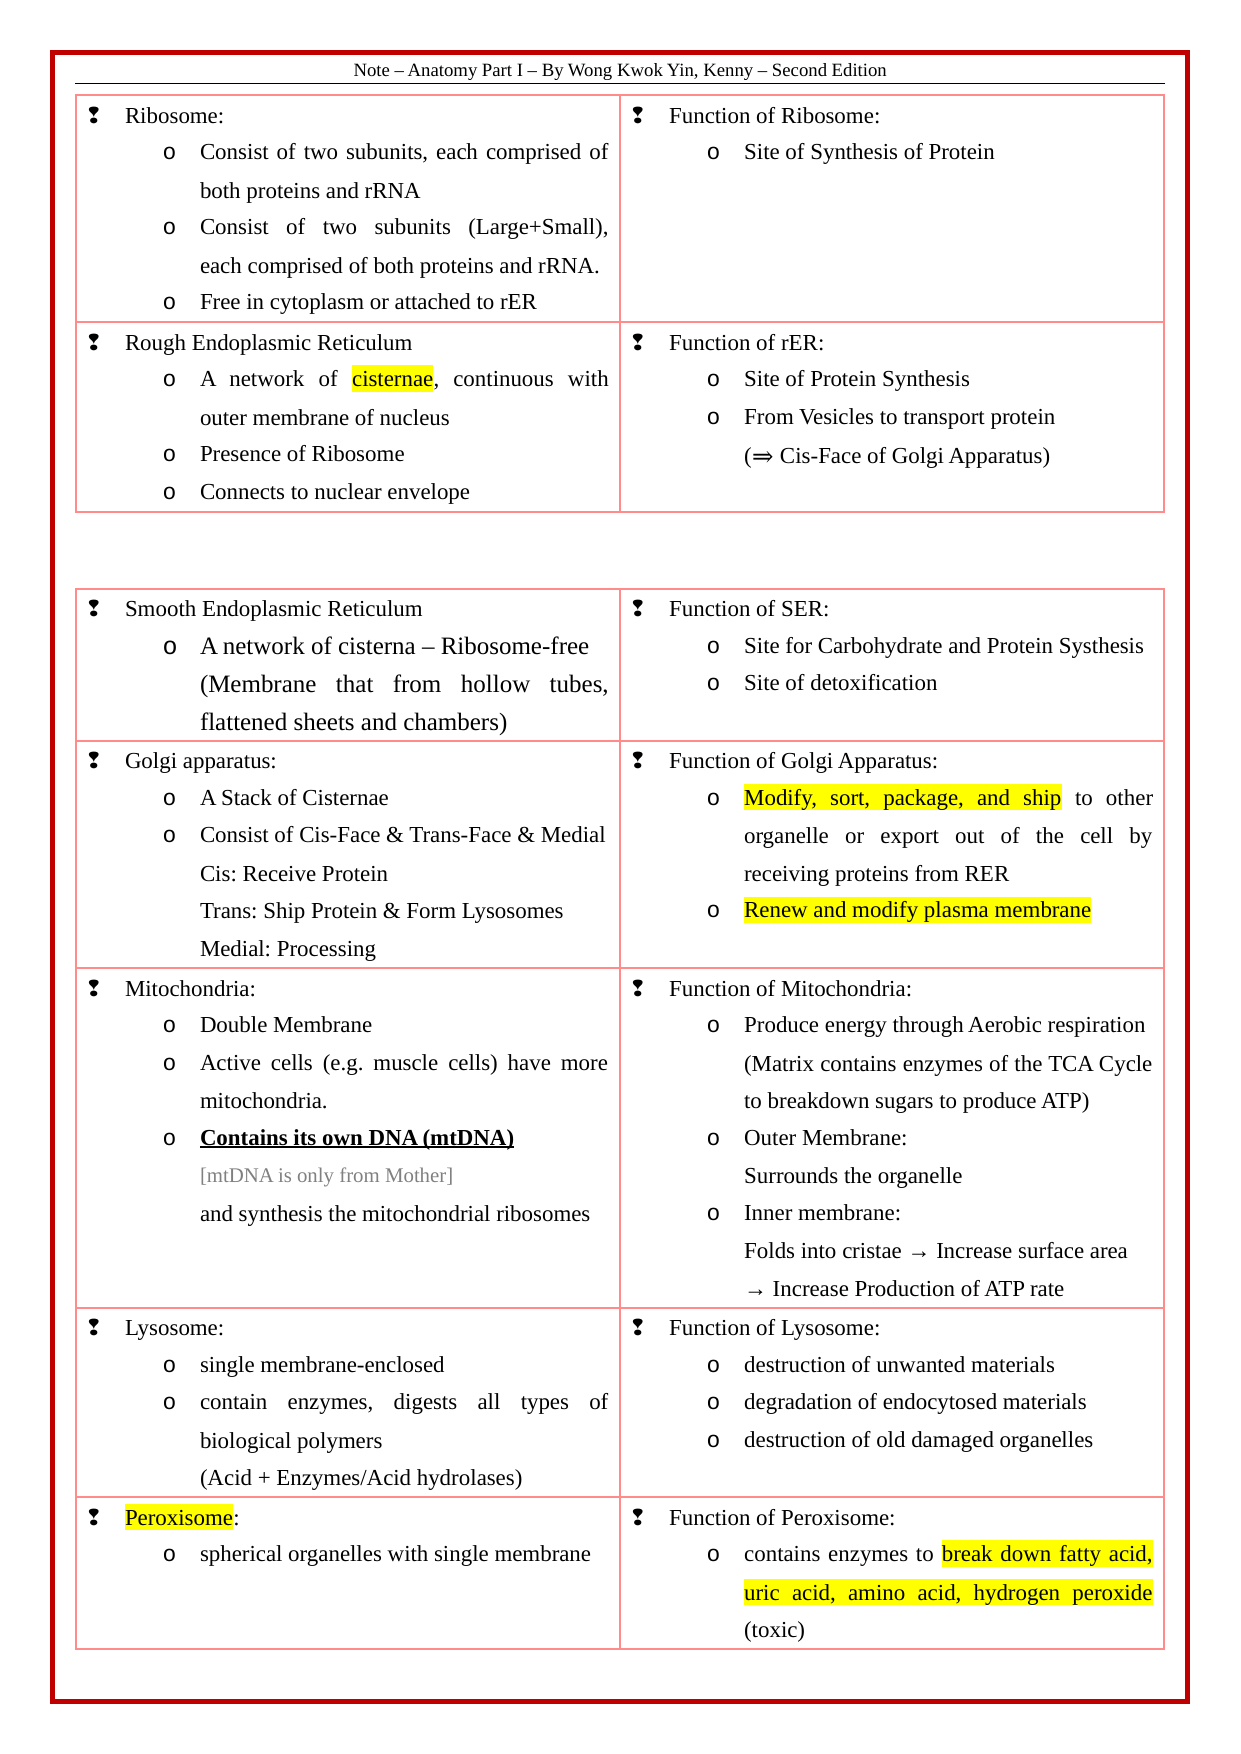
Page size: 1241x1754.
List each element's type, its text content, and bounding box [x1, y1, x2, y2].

table_cell Function of Peroxisome: contains enzymes to break down fatty acid, uric acid, amino acid, hydrogen peroxide (toxic) [621, 1498, 1163, 1648]
table_cell Function of Ribosome: Site of Synthesis of Protein [621, 96, 1163, 321]
table_cell Lysosome: single membrane-enclosed contain enzymes, digests all types of biological polymers (Acid + Enzymes/Acid hydrolases) [77, 1309, 619, 1496]
table_header Smooth Endoplasmic Reticulum A network of cisterna – Ribosome-free (Membrane that from hollow tubes, flattened sheets and chambers) [77, 590, 619, 740]
table_cell Function of Golgi Apparatus: Modify, sort, package, and ship to other organelle or export out of the cell by receiving proteins from RER Renew and modify plasma membrane [621, 742, 1163, 967]
table_cell Function of rER: Site of Protein Synthesis From Vesicles to transport protein (⇒ Cis-Face of Golgi Apparatus) [621, 323, 1163, 511]
table_cell Mitochondria: Double Membrane Active cells (e.g. muscle cells) have more mitochondria. Contains its own DNA (mtDNA) [mtDNA is only from Mother] and synthesis the mitochondrial ribosomes [77, 969, 619, 1307]
table_cell Golgi apparatus: A Stack of Cisternae Consist of Cis-Face & Trans-Face & Medial Cis: Receive Protein Trans: Ship Protein & Form Lysosomes Medial: Processing [77, 742, 619, 967]
table_cell Function of Mitochondria: Produce energy through Aerobic respiration (Matrix contains enzymes of the TCA Cycle to breakdown sugars to produce ATP) Outer Membrane: Surrounds the organelle Inner membrane: Folds into cristae → Increase surface area → Increase Production of ATP rate [621, 969, 1163, 1307]
table_cell Peroxisome: spherical organelles with single membrane [77, 1498, 619, 1648]
table_cell Function of Lysosome: destruction of unwanted materials degradation of endocytosed materials destruction of old damaged organelles [621, 1309, 1163, 1496]
table_header Function of SER: Site for Carbohydrate and Protein Systhesis Site of detoxification [621, 590, 1163, 740]
table_cell Rough Endoplasmic Reticulum A network of cisternae, continuous with outer membrane of nucleus Presence of Ribosome Connects to nuclear envelope [77, 323, 619, 511]
